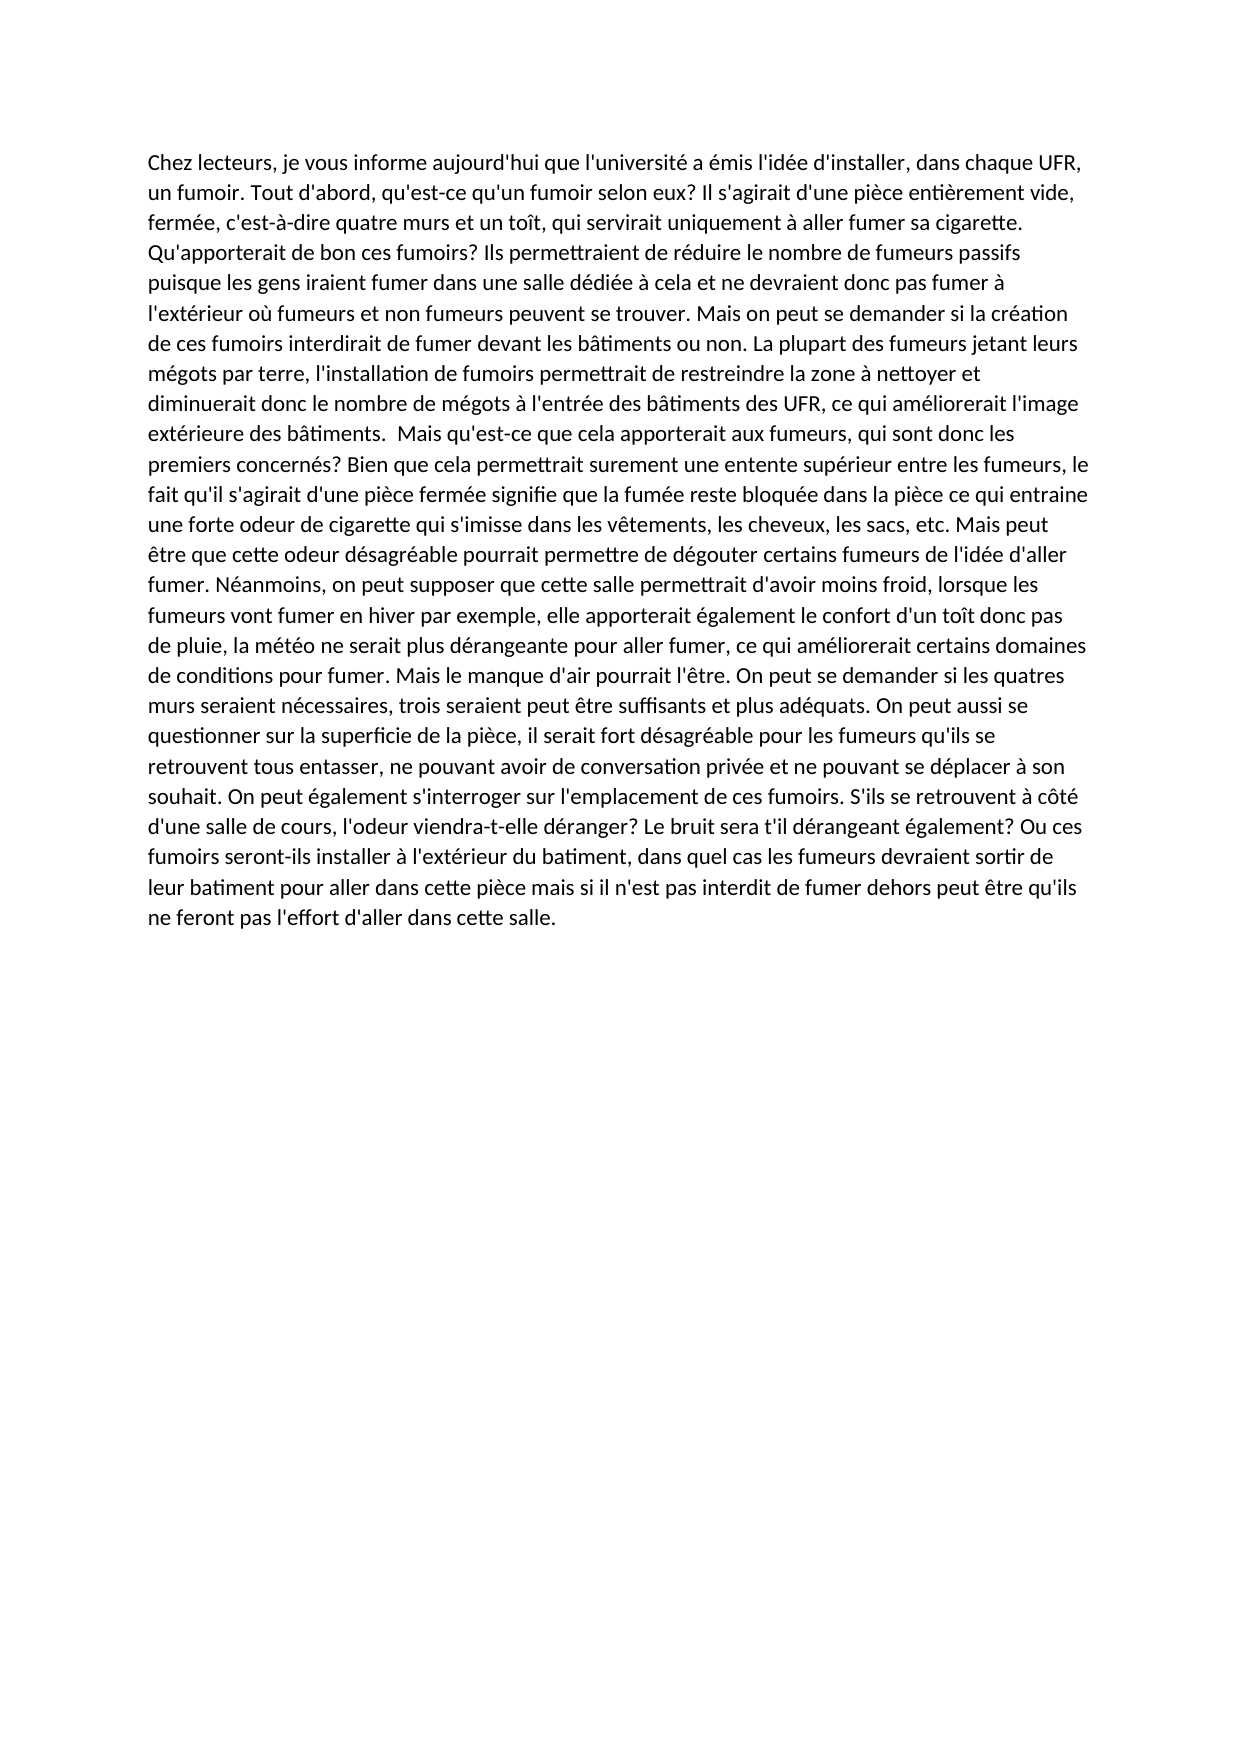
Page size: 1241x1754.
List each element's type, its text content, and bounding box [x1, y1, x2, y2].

text Chez lecteurs, je vous informe aujourd'hui que l'université a émis l'idée d'installer, dans chaque UFR, un fumoir. Tout d'abord, qu'est-ce qu'un fumoir selon eux? Il s'agirait d'une pièce entièrement vide, fermée, c'est-à-dire quatre murs et un toît, qui servirait uniquement à aller fumer sa cigarette. Qu'apporterait de bon ces fumoirs? Ils permettraient de réduire le nombre de fumeurs passifs puisque les gens iraient fumer dans une salle dédiée à cela et ne devraient donc pas fumer à l'extérieur où fumeurs et non fumeurs peuvent se trouver. Mais on peut se demander si la création de ces fumoirs interdirait de fumer devant les bâtiments ou non. La plupart des fumeurs jetant leurs mégots par terre, l'installation de fumoirs permettrait de restreindre la zone à nettoyer et diminuerait donc le nombre de mégots à l'entrée des bâtiments des UFR, ce qui améliorerait l'image extérieure des bâtiments. Mais qu'est-ce que cela apporterait aux fumeurs, qui sont donc les premiers concernés? Bien que cela permettrait surement une entente supérieur entre les fumeurs, le fait qu'il s'agirait d'une pièce fermée signifie que la fumée reste bloquée dans la pièce ce qui entraine une forte odeur de cigarette qui s'imisse dans les vêtements, les cheveux, les sacs, etc. Mais peut être que cette odeur désagréable pourrait permettre de dégouter certains fumeurs de l'idée d'aller fumer. Néanmoins, on peut supposer que cette salle permettrait d'avoir moins froid, lorsque les fumeurs vont fumer en hiver par exemple, elle apporterait également le confort d'un toît donc pas de pluie, la météo ne serait plus dérangeante pour aller fumer, ce qui améliorerait certains domaines de conditions pour fumer. Mais le manque d'air pourrait l'être. On peut se demander si les quatres murs seraient nécessaires, trois seraient peut être suffisants et plus adéquats. On peut aussi se questionner sur la superficie de la pièce, il serait fort désagréable pour les fumeurs qu'ils se retrouvent tous entasser, ne pouvant avoir de conversation privée et ne pouvant se déplacer à son souhait. On peut également s'interroger sur l'emplacement de ces fumoirs. S'ils se retrouvent à côté d'une salle de cours, l'odeur viendra-t-elle déranger? Le bruit sera t'il dérangeant également? Ou ces fumoirs seront-ils installer à l'extérieur du batiment, dans quel cas les fumeurs devraient sortir de leur batiment pour aller dans cette pièce mais si il n'est pas interdit de fumer dehors peut être qu'ils ne feront pas l'effort d'aller dans cette salle. [148, 148, 1093, 931]
